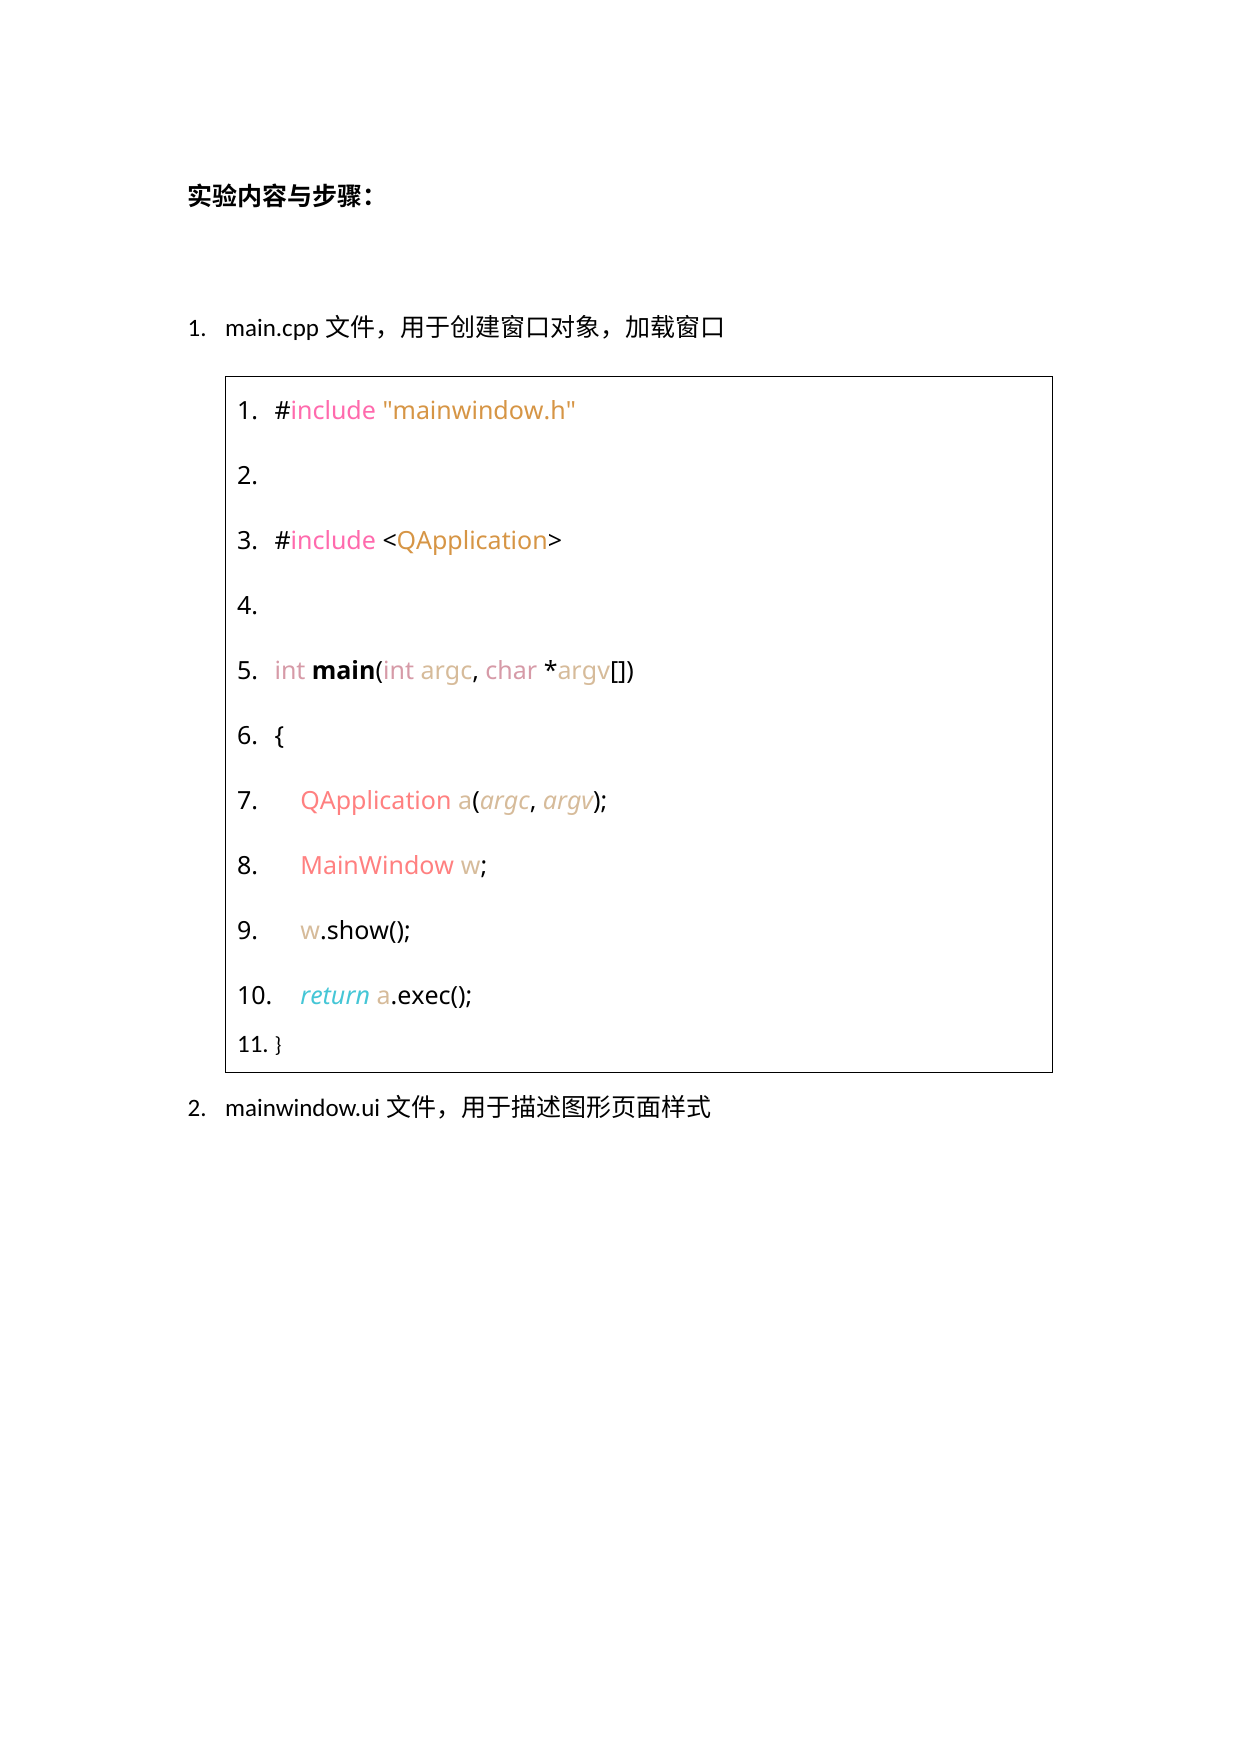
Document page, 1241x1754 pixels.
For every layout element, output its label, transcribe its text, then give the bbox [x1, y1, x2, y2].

table_header #include "mainwindow.h" #include <QApplication> int main(int argc, char *argv[]) { QApplication a(argc, argv); MainWindow w; w.show(); return a.exec(); } [226, 377, 1052, 1072]
list mainwindow.ui 文件，用于描述图形页面样式 [187, 1073, 1053, 1138]
text 实验内容与步骤： [187, 162, 1053, 227]
list main.cpp 文件，用于创建窗口对象，加载窗口 [187, 293, 1053, 358]
